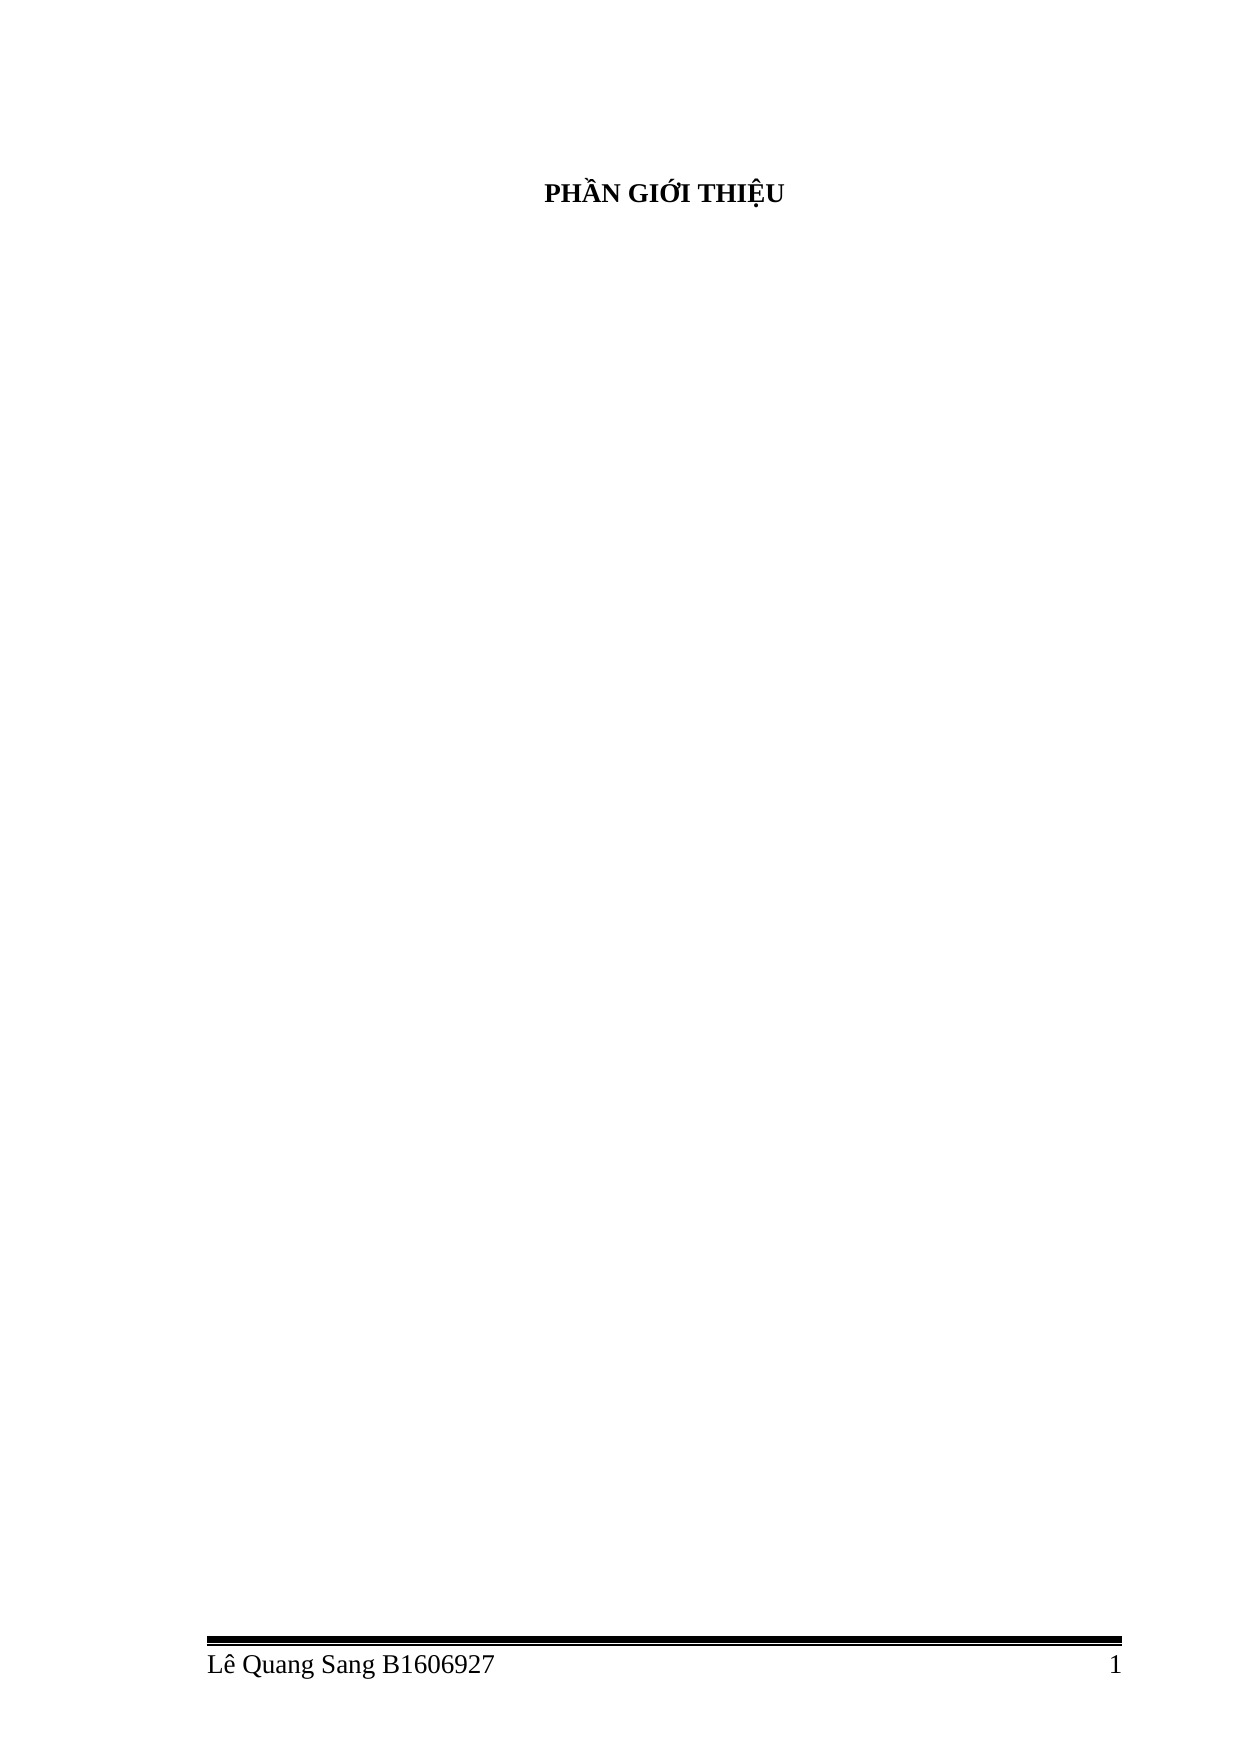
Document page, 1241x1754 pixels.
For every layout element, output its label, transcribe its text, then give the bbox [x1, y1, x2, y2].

text PHẦN GIỚI THIỆU [207, 177, 1122, 208]
